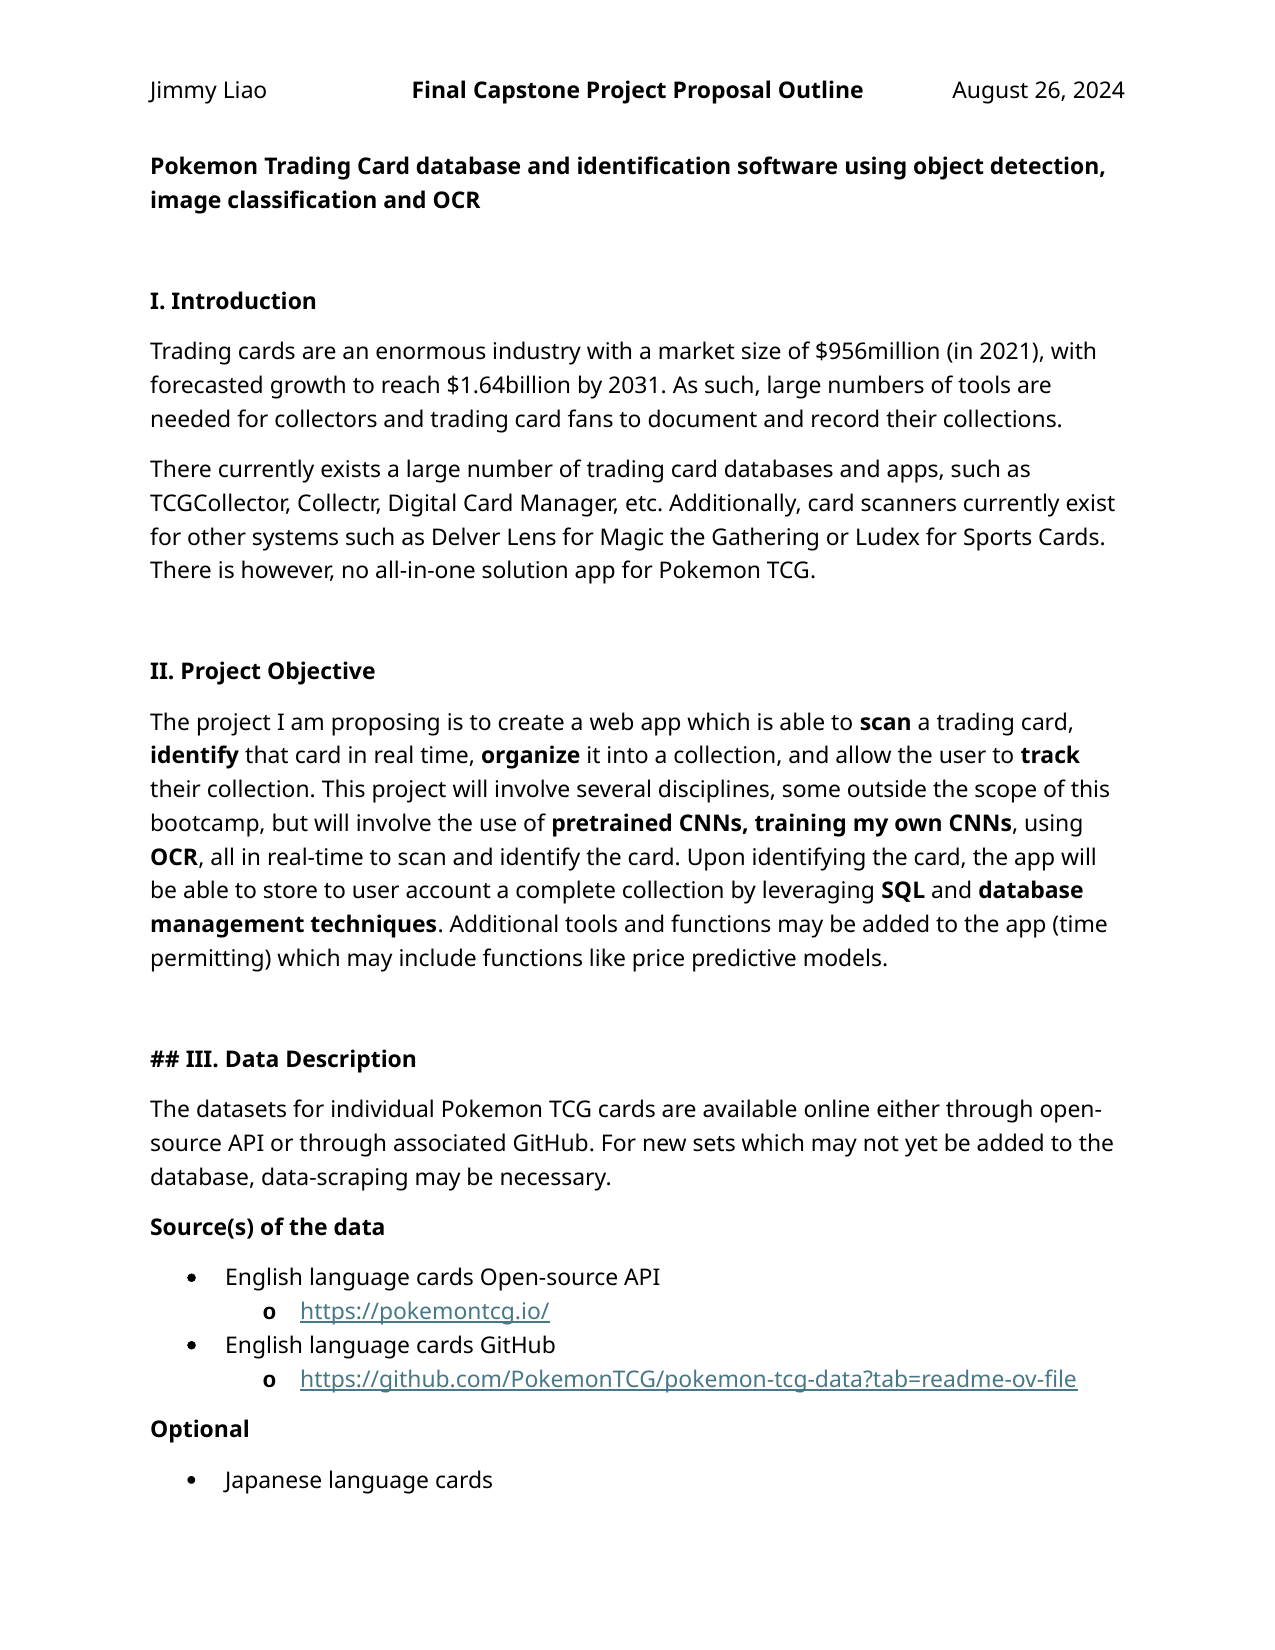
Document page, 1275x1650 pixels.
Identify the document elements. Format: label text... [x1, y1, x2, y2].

text Pokemon Trading Card database and identification software using object detection, image classification and OCR [150, 150, 1125, 215]
list English language cards GitHub [187, 1329, 1125, 1360]
list English language cards Open-source API [187, 1261, 1125, 1292]
text Trading cards are an enormous industry with a market size of $956million (in 2021), with forecasted growth to reach $1.64billion by 2031. As such, large numbers of tools are needed for collectors and trading card fans to document and record their collections. [150, 335, 1125, 434]
text ## III. Data Description [150, 1042, 1125, 1074]
list Japanese language cards [187, 1463, 1125, 1495]
text I. Introduction [150, 284, 1125, 316]
text The project I am proposing is to create a web app which is able to scan a trading card, identify that card in real time, organize it into a collection, and allow the user to track their collection. This project will involve several disciplines, some outside the scope of this bootcamp, but will involve the use of pretrained CNNs, training my own CNNs, using OCR, all in real-time to scan and identify the card. Upon identifying the card, the app will be able to store to user account a complete collection by leveraging SQL and database management techniques. Additional tools and functions may be added to the app (time permitting) which may include functions like price predictive models. [150, 705, 1125, 973]
text Source(s) of the data [150, 1211, 1125, 1242]
list https://github.com/PokemonTCG/pokemon-tcg-data?tab=readme-ov-file [262, 1363, 1125, 1394]
text II. Project Objective [150, 655, 1125, 686]
text There currently exists a large number of trading card databases and apps, such as TCGCollector, Collectr, Digital Card Manager, etc. Additionally, card scanners currently exist for other systems such as Delver Lens for Magic the Gathering or Ludex for Sports Cards. There is however, no all-in-one solution app for Pokemon TCG. [150, 453, 1125, 585]
list https://pokemontcg.io/ [262, 1295, 1125, 1326]
text Optional [150, 1413, 1125, 1444]
text The datasets for individual Pokemon TCG cards are available online either through open-source API or through associated GitHub. For new sets which may not yet be added to the database, data-scraping may be necessary. [150, 1093, 1125, 1192]
